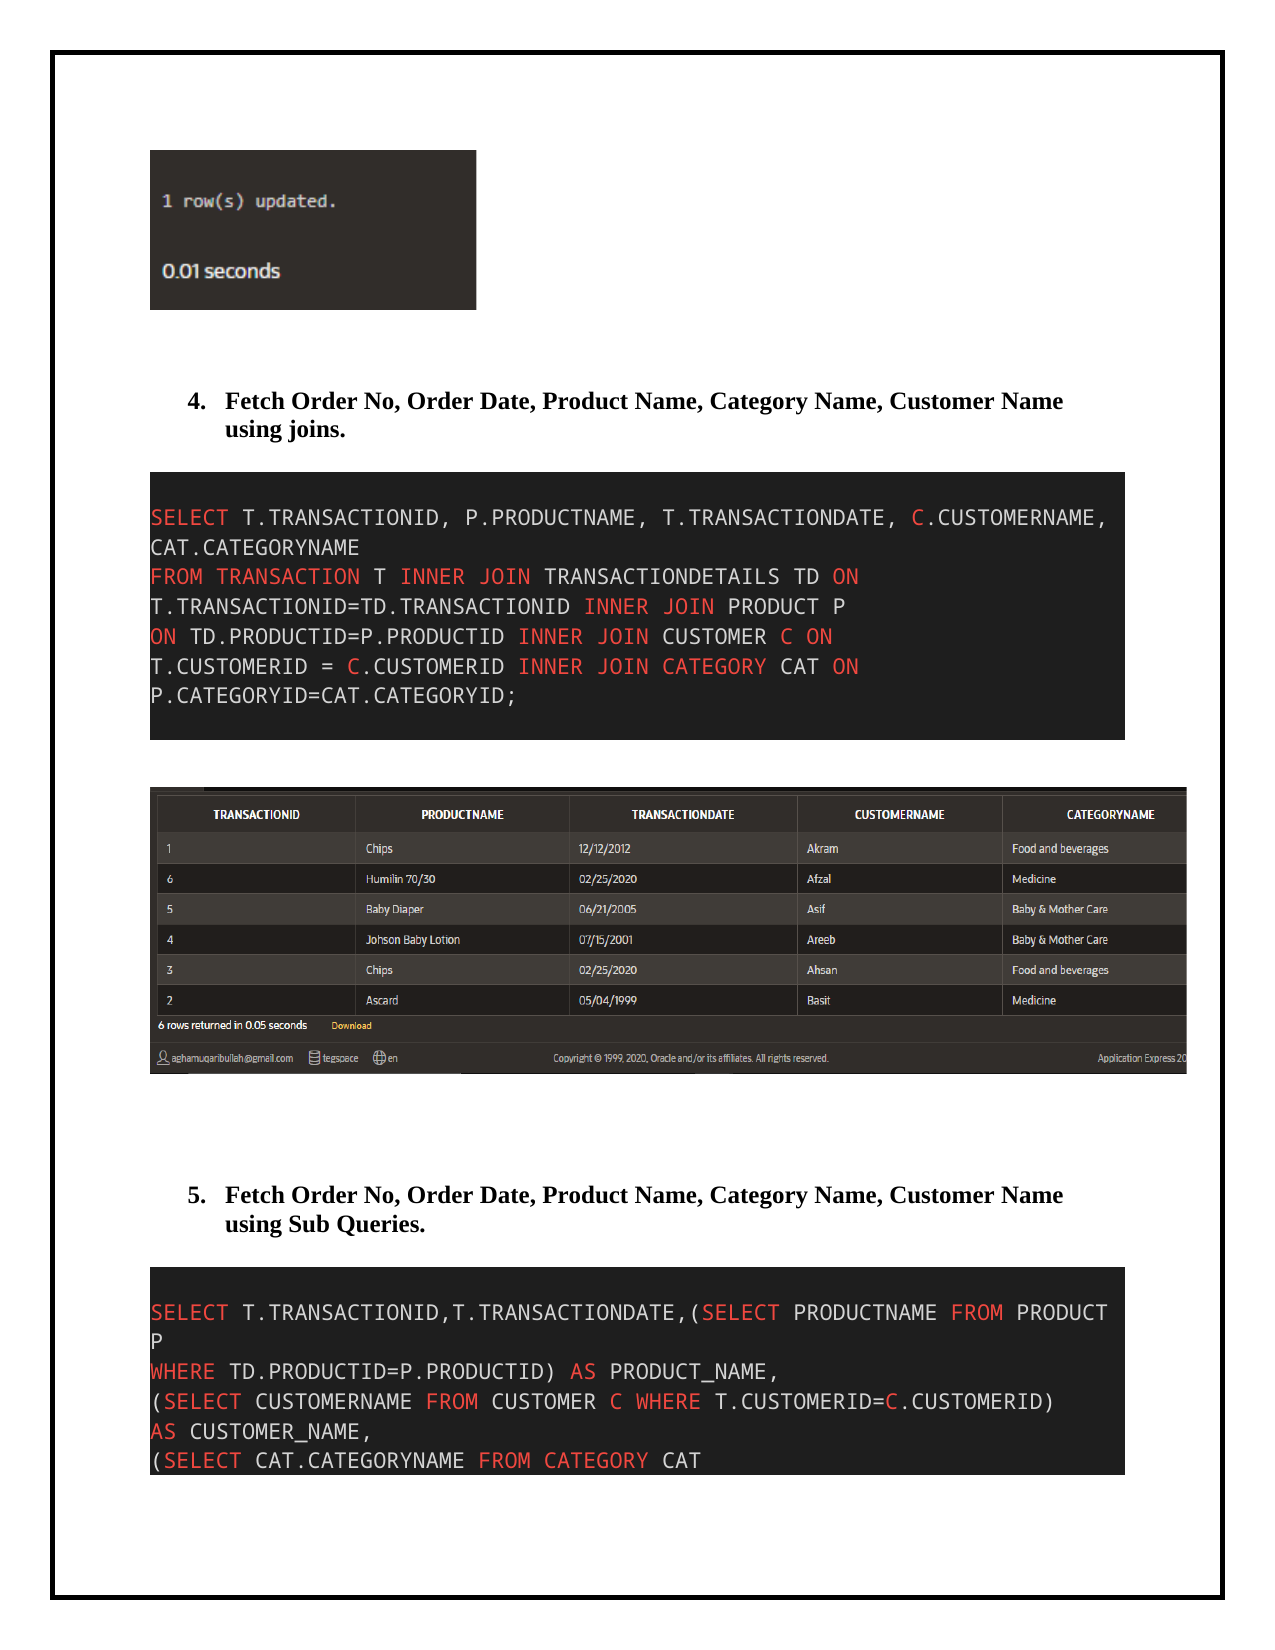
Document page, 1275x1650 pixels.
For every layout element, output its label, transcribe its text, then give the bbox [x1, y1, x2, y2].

text (SELECT CUSTOMERNAME FROM CUSTOMER C WHERE T.CUSTOMERID=C.CUSTOMERID) [150, 1386, 1125, 1416]
text WHERE TD.PRODUCTID=P.PRODUCTID) AS PRODUCT_NAME, [150, 1356, 1125, 1386]
list Fetch Order No, Order Date, Product Name, Category Name, Customer Name using Sub Queries. [187, 1181, 1125, 1238]
text AS CUSTOMER_NAME, [150, 1416, 1125, 1446]
text (SELECT CAT.CATEGORYNAME FROM CATEGORY CAT [150, 1446, 1125, 1475]
text T.TRANSACTIONID=TD.TRANSACTIONID INNER JOIN PRODUCT P [150, 591, 1125, 621]
picture [150, 150, 477, 310]
text T.CUSTOMERID = C.CUSTOMERID INNER JOIN CATEGORY CAT ON [150, 651, 1125, 681]
text P.CATEGORYID=CAT.CATEGORYID; [150, 681, 1125, 710]
text SELECT T.TRANSACTIONID,T.TRANSACTIONDATE,(SELECT PRODUCTNAME FROM PRODUCT P [150, 1297, 1125, 1356]
list Fetch Order No, Order Date, Product Name, Category Name, Customer Name using joins. [187, 386, 1125, 443]
text FROM TRANSACTION T INNER JOIN TRANSACTIONDETAILS TD ON [150, 561, 1125, 591]
text SELECT T.TRANSACTIONID, P.PRODUCTNAME, T.TRANSACTIONDATE, C.CUSTOMERNAME, [150, 502, 1125, 532]
text ON TD.PRODUCTID=P.PRODUCTID INNER JOIN CUSTOMER C ON [150, 621, 1125, 651]
picture [150, 787, 1187, 1074]
text CAT.CATEGORYNAME [150, 532, 1125, 561]
